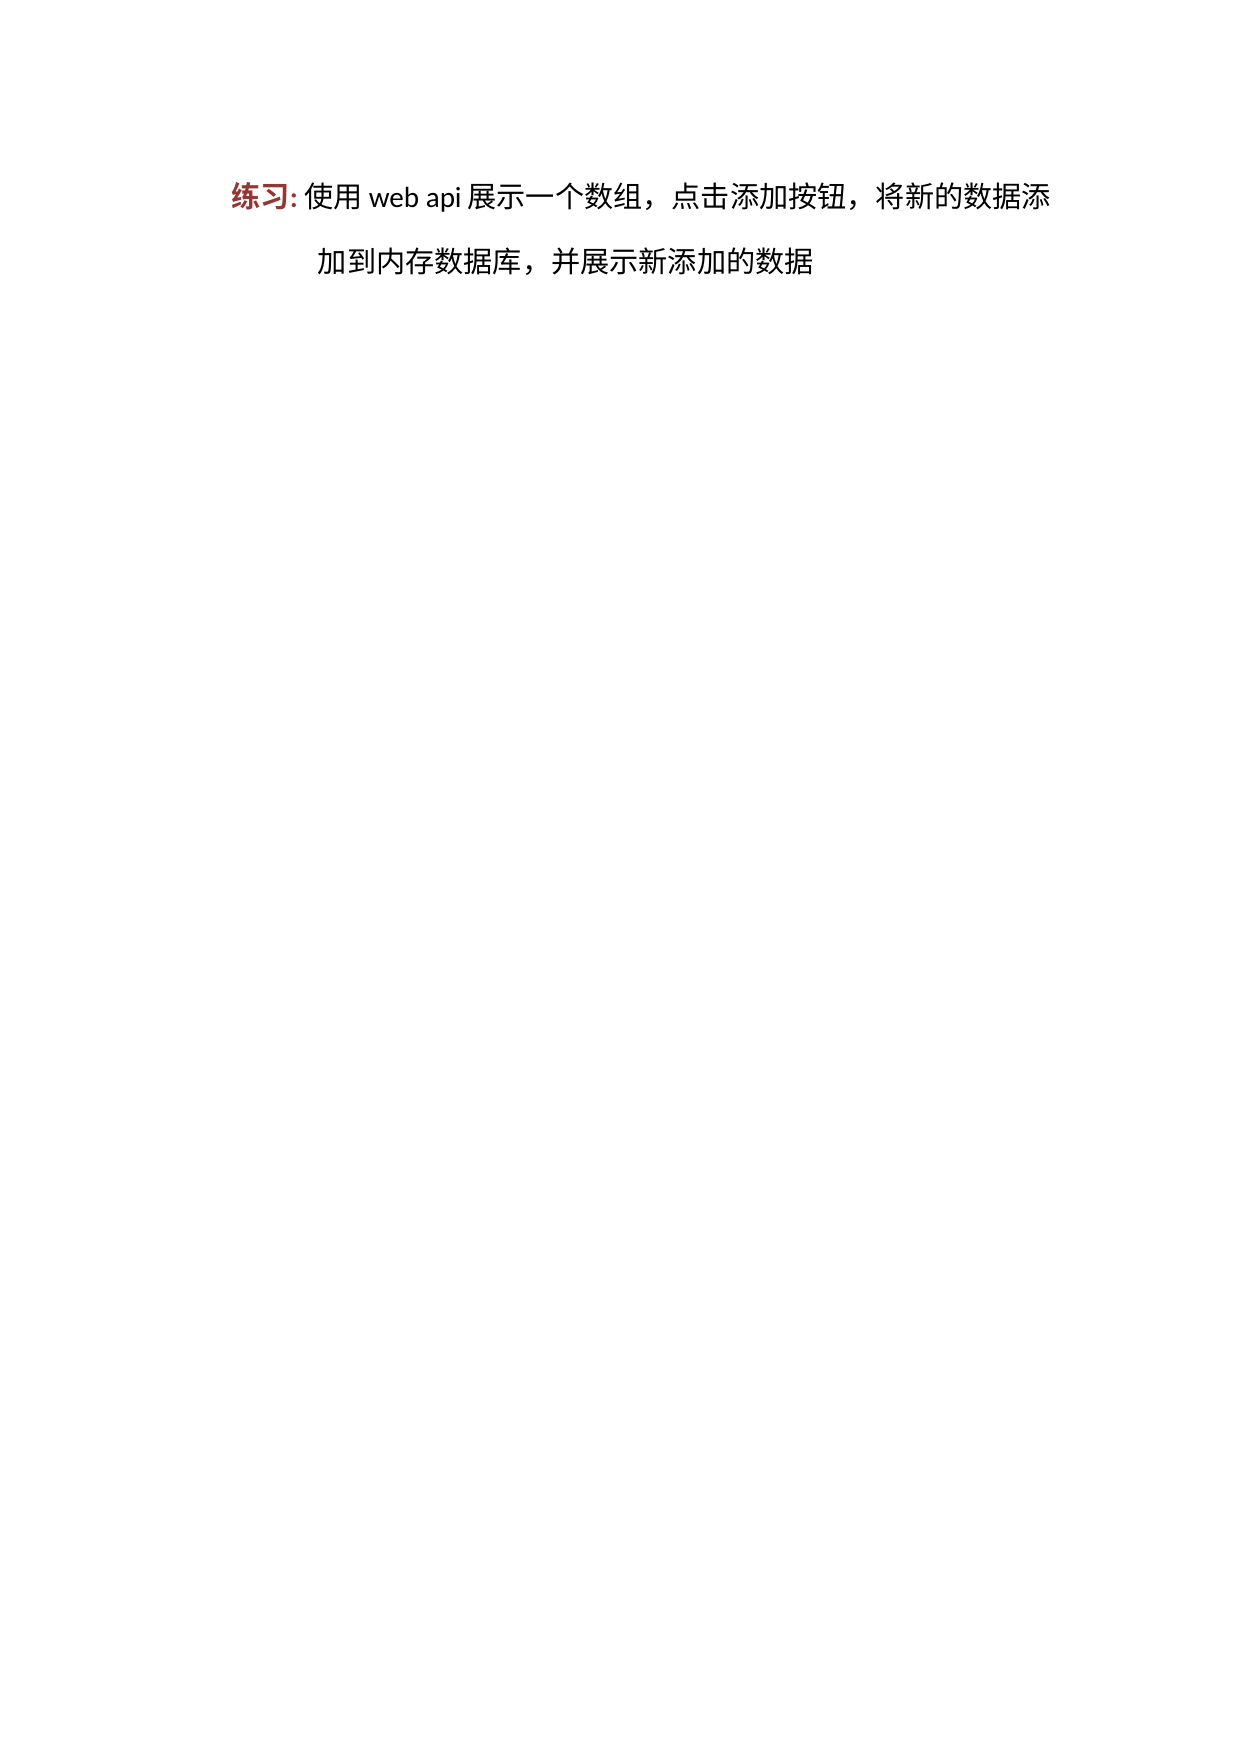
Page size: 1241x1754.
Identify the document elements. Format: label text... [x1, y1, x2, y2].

text 练习: 使用web api展示一个数组，点击添加按钮，将新的数据添加到内存数据库，并展示新添加的数据 [231, 162, 1053, 292]
